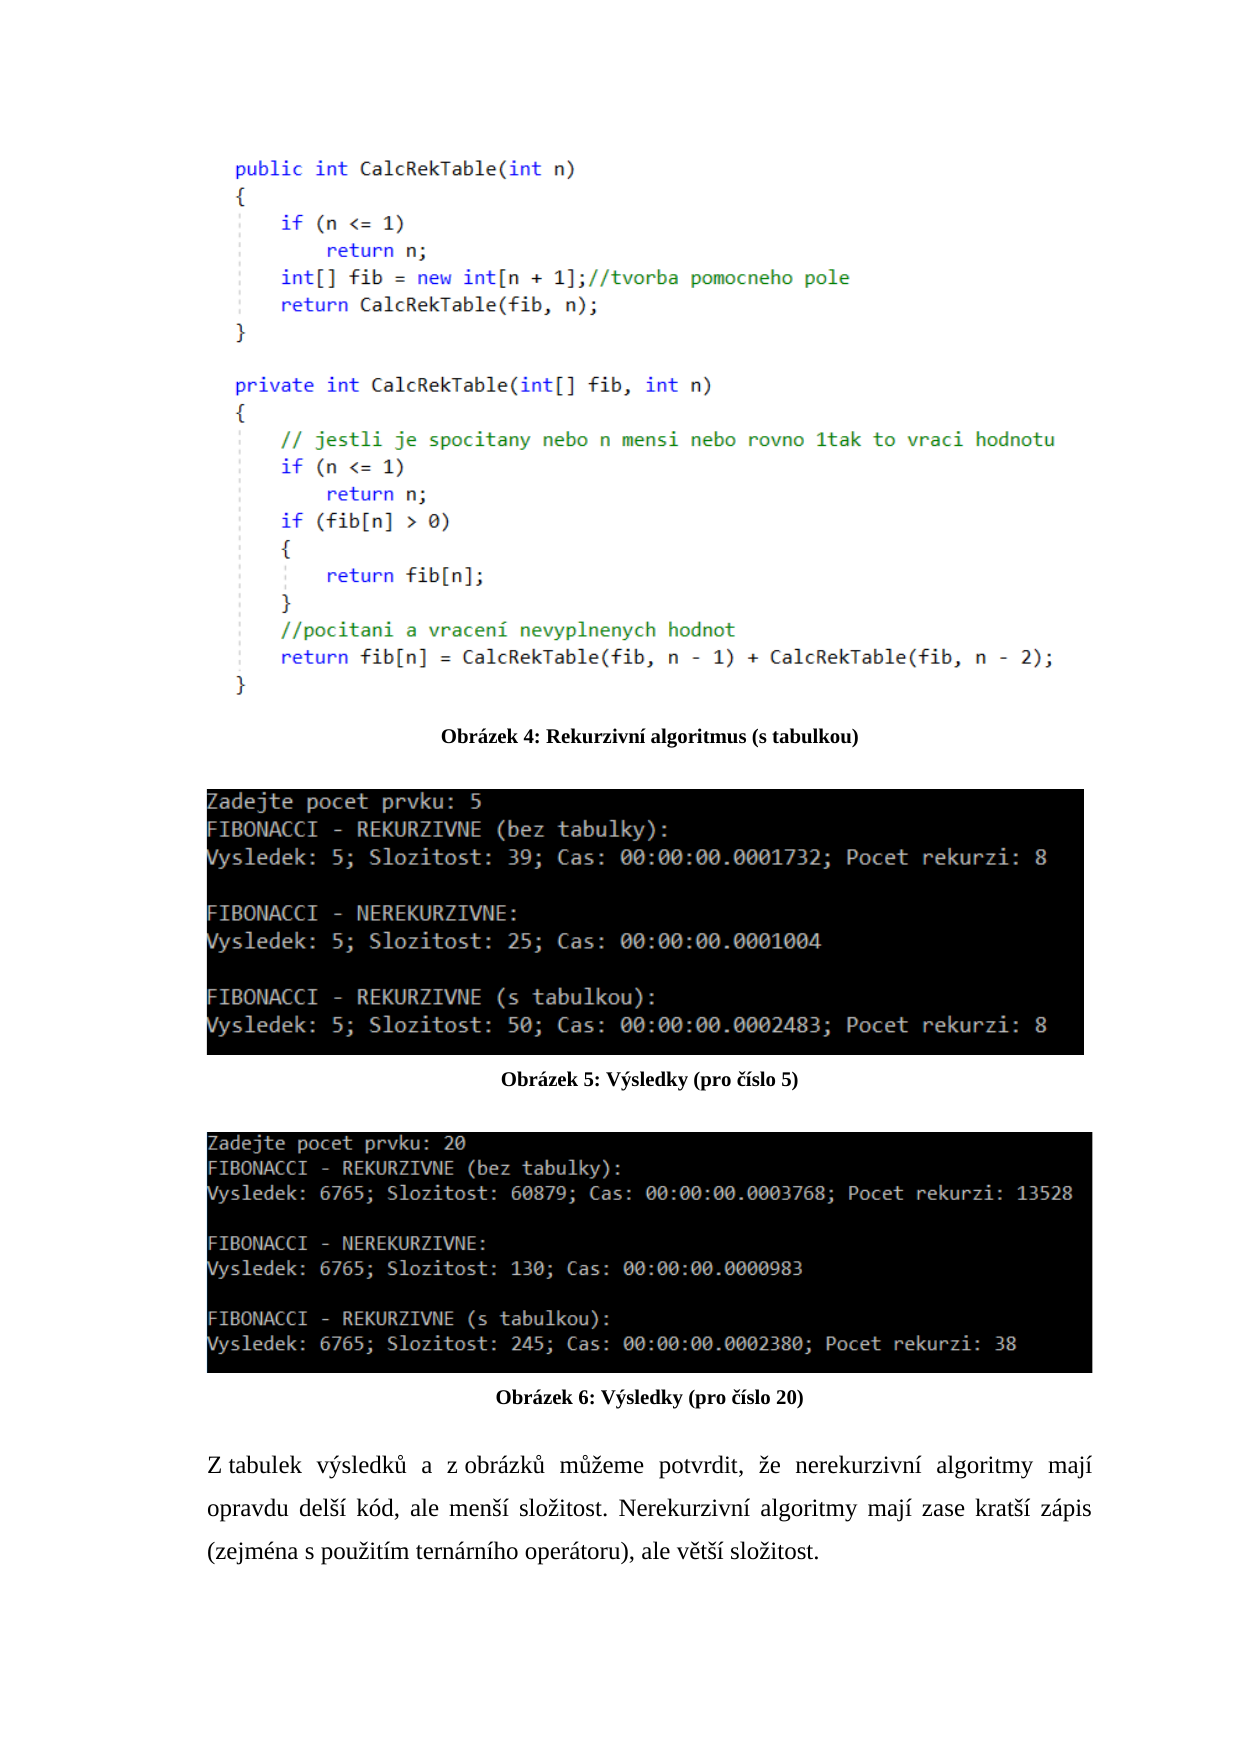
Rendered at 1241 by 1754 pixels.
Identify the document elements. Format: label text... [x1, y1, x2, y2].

picture [211, 147, 1088, 712]
picture [206, 789, 1084, 1055]
text Obrázek 4: Rekurzivní algoritmus (s tabulkou) [207, 724, 1092, 748]
picture [206, 1132, 1093, 1373]
text Z tabulek výsledků a z obrázků můžeme potvrdit, že nerekurzivní algoritmy mají opravdu delší kód, ale menší složitost. Nerekurzivní algoritmy mají zase kratší zápis (zejména s použitím ternárního operátoru), ale větší složitost. [207, 1450, 1092, 1565]
